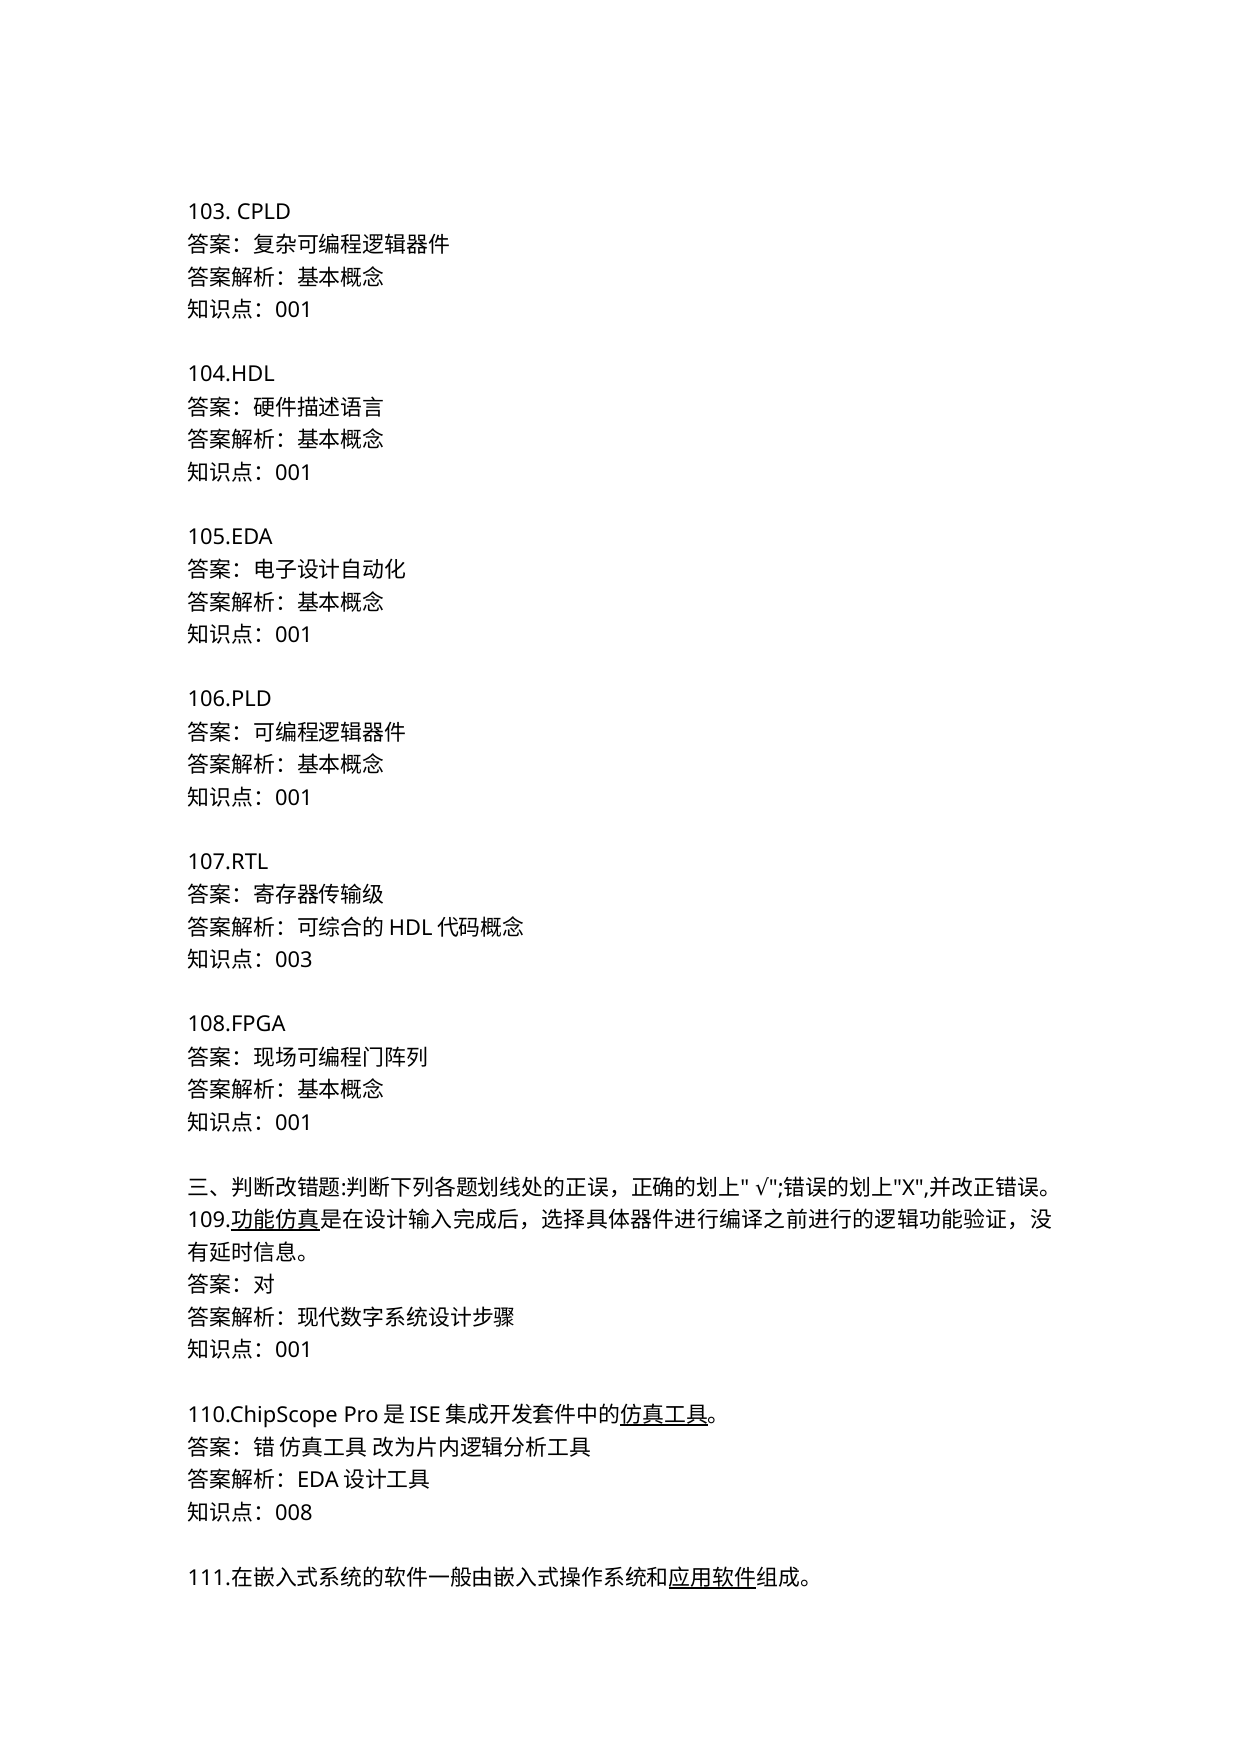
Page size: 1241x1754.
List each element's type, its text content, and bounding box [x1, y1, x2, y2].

text 103. CPLD [187, 194, 1053, 227]
text 知识点：001 [187, 1104, 1053, 1137]
text 三、判断改错题:判断下列各题划线处的正误，正确的划上" √";错误的划上"X",并改正错误。 [187, 1169, 1053, 1202]
text 106.PLD [187, 682, 1053, 714]
text 知识点：001 [187, 292, 1053, 324]
text 答案：硬件描述语言 [187, 389, 1053, 422]
text 答案：寄存器传输级 [187, 877, 1053, 909]
text 答案解析：可综合的HDL代码概念 [187, 909, 1053, 942]
text 答案解析：现代数字系统设计步骤 [187, 1299, 1053, 1332]
text 109.功能仿真是在设计输入完成后，选择具体器件进行编译之前进行的逻辑功能验证，没有延时信息。 [187, 1202, 1053, 1267]
text 答案：错 仿真工具 改为片内逻辑分析工具 [187, 1429, 1053, 1462]
text 答案：可编程逻辑器件 [187, 714, 1053, 747]
text 答案：对 [187, 1267, 1053, 1299]
text 知识点：001 [187, 1332, 1053, 1364]
text 知识点：008 [187, 1494, 1053, 1527]
text 111.在嵌入式系统的软件一般由嵌入式操作系统和应用软件组成。 [187, 1559, 1053, 1592]
text 108.FPGA [187, 1007, 1053, 1039]
text 答案：复杂可编程逻辑器件 [187, 227, 1053, 259]
text 105.EDA [187, 519, 1053, 552]
text 知识点：001 [187, 454, 1053, 487]
text 110.ChipScope Pro是ISE集成开发套件中的仿真工具。 [187, 1397, 1053, 1429]
text 107.RTL [187, 844, 1053, 877]
text 答案解析：基本概念 [187, 259, 1053, 292]
text 答案解析：基本概念 [187, 584, 1053, 617]
text 答案解析：基本概念 [187, 1072, 1053, 1104]
text 知识点：001 [187, 617, 1053, 649]
text 答案解析：基本概念 [187, 747, 1053, 779]
text 答案：现场可编程门阵列 [187, 1039, 1053, 1072]
text 答案解析：基本概念 [187, 422, 1053, 454]
text 答案解析：EDA设计工具 [187, 1462, 1053, 1494]
text 知识点：001 [187, 779, 1053, 812]
text 答案：电子设计自动化 [187, 552, 1053, 584]
text 104.HDL [187, 357, 1053, 389]
text 知识点：003 [187, 942, 1053, 974]
